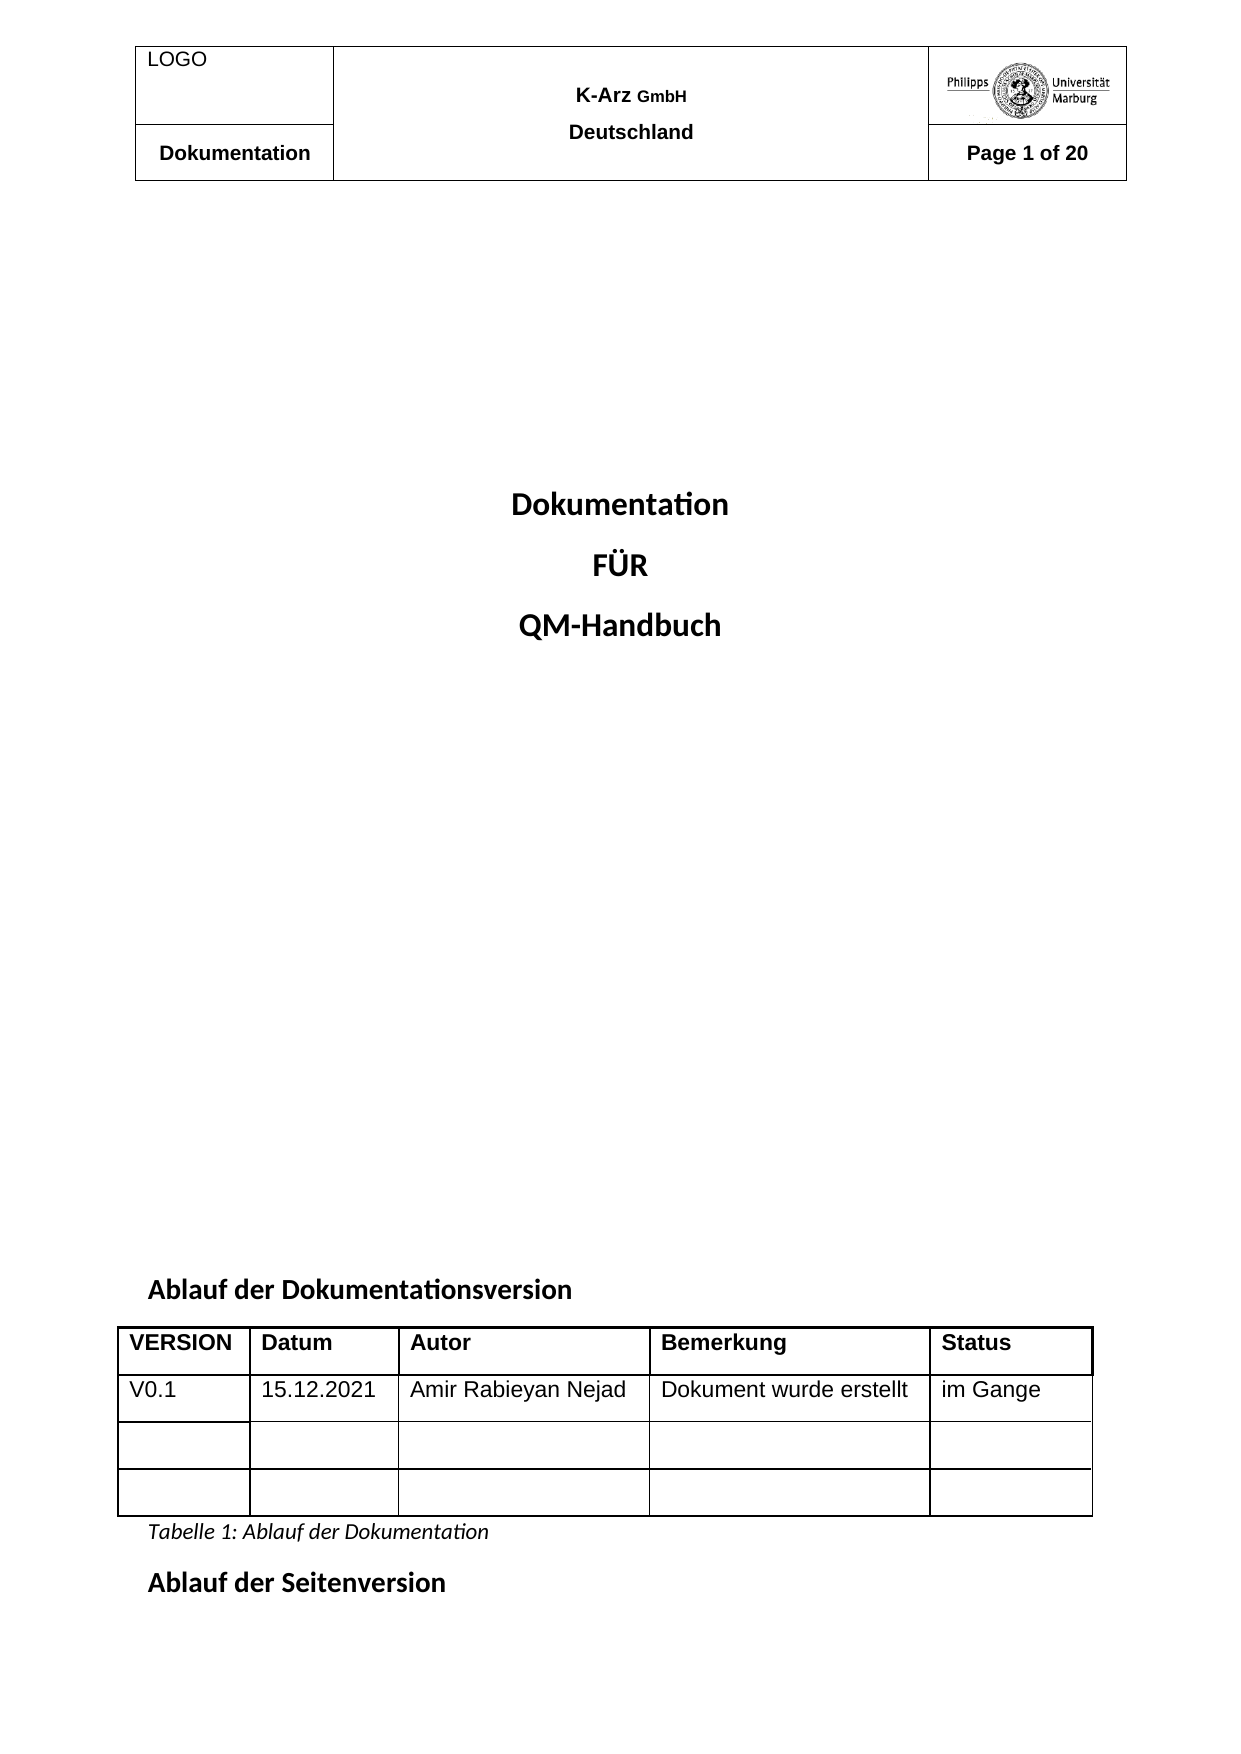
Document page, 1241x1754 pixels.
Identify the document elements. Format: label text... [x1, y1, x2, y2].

table_cell V0.1 [119, 1376, 249, 1421]
table_header Autor [400, 1329, 649, 1373]
text Dokumentation [148, 483, 1093, 524]
table_cell [251, 1422, 398, 1468]
table_cell [931, 1468, 1092, 1515]
table_cell [251, 1470, 398, 1515]
table_header Bemerkung [651, 1329, 929, 1373]
table_cell [931, 1421, 1092, 1468]
table_header Status [931, 1329, 1091, 1373]
text QM-Handbuch [148, 604, 1093, 645]
table_cell im Gange [931, 1376, 1092, 1421]
text Ablauf der Dokumentationsversion [148, 1271, 1093, 1307]
table_cell [650, 1422, 929, 1468]
table_cell Dokument wurde erstellt [650, 1376, 929, 1421]
table_cell [119, 1470, 249, 1515]
text FÜR [148, 544, 1093, 584]
table_cell Amir Rabieyan Nejad [399, 1376, 649, 1421]
table_cell [399, 1470, 649, 1515]
table_cell [119, 1423, 249, 1468]
text Ablauf der Seitenversion [148, 1564, 1093, 1600]
table_cell [399, 1422, 649, 1468]
table_header Datum [251, 1329, 398, 1373]
table_header VERSION [119, 1329, 249, 1373]
table_cell [650, 1470, 929, 1515]
text Tabelle 1: Ablauf der Dokumentation [148, 1517, 1093, 1545]
picture [940, 59, 1115, 124]
table_cell 15.12.2021 [251, 1376, 398, 1421]
